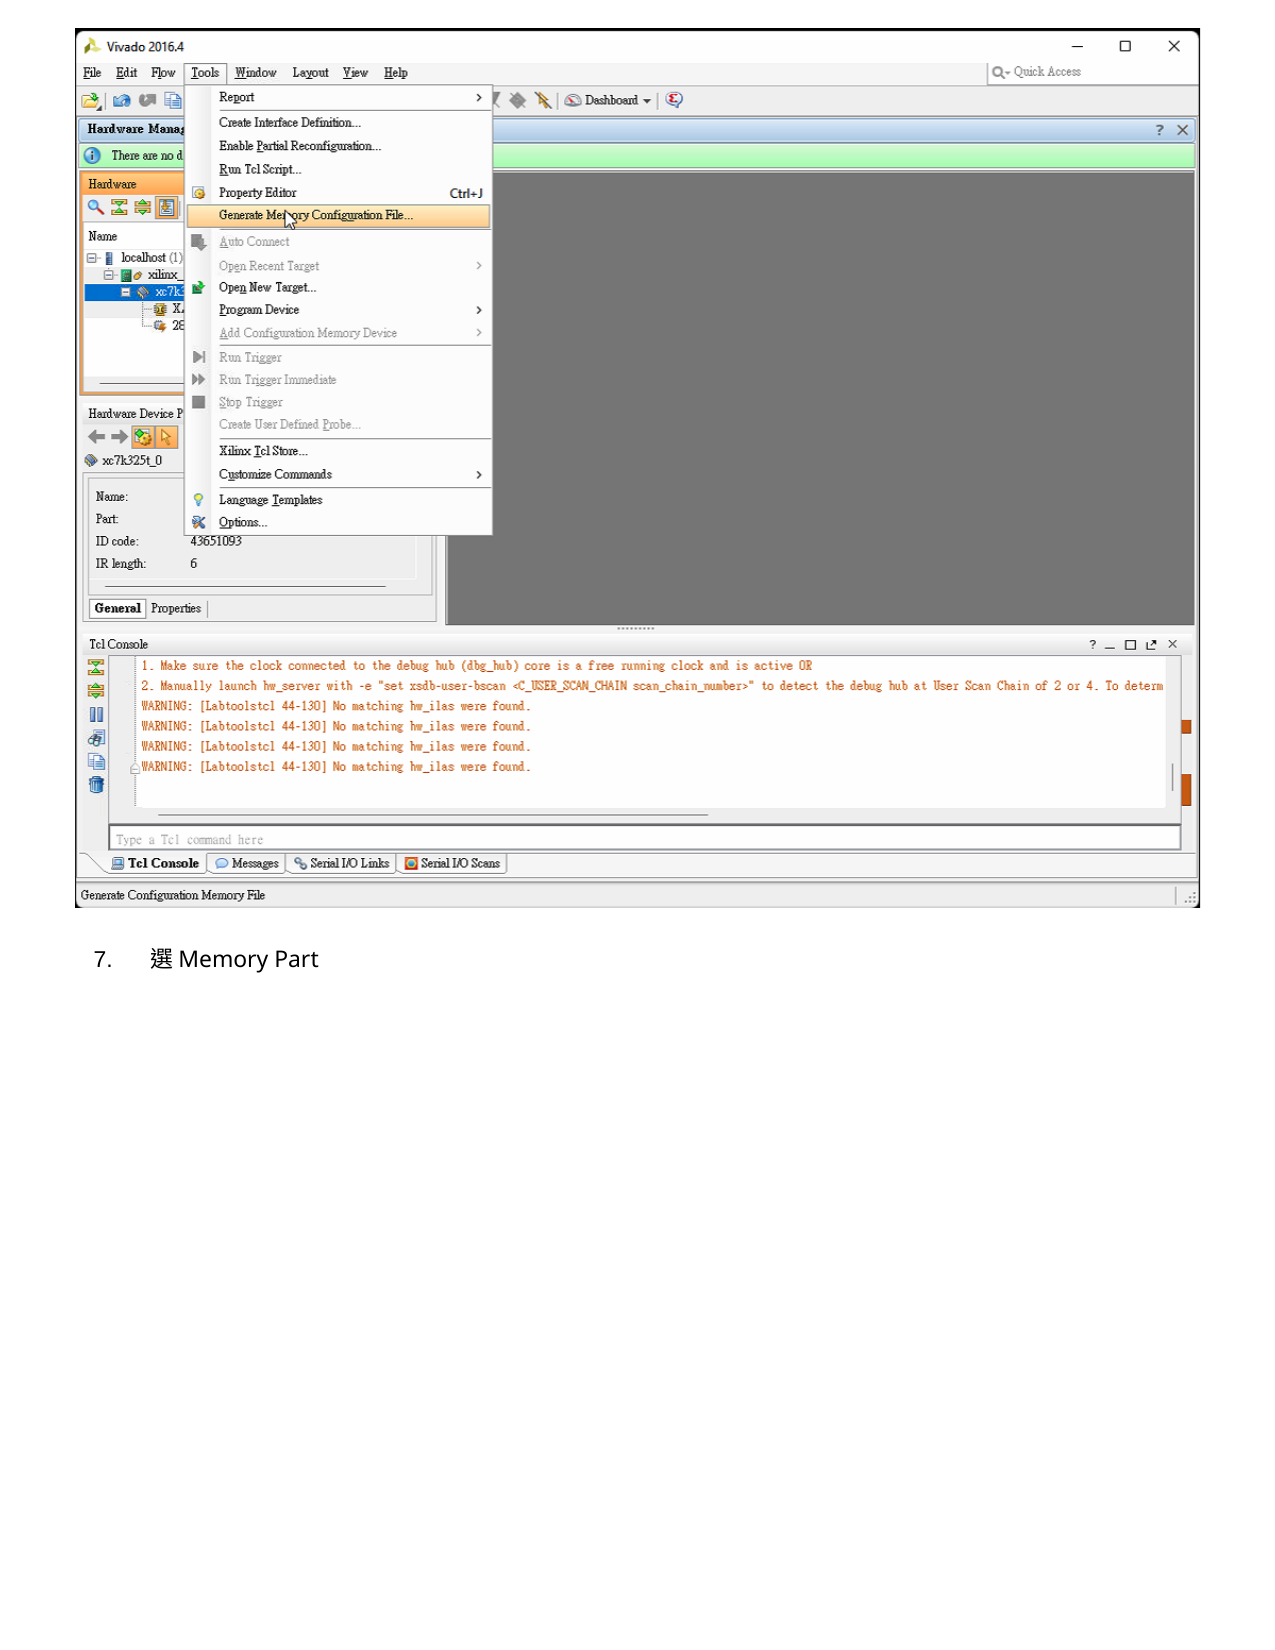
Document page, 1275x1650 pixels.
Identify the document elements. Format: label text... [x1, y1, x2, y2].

picture [75, 28, 1200, 908]
list 選 Memory Part [112, 941, 1200, 975]
